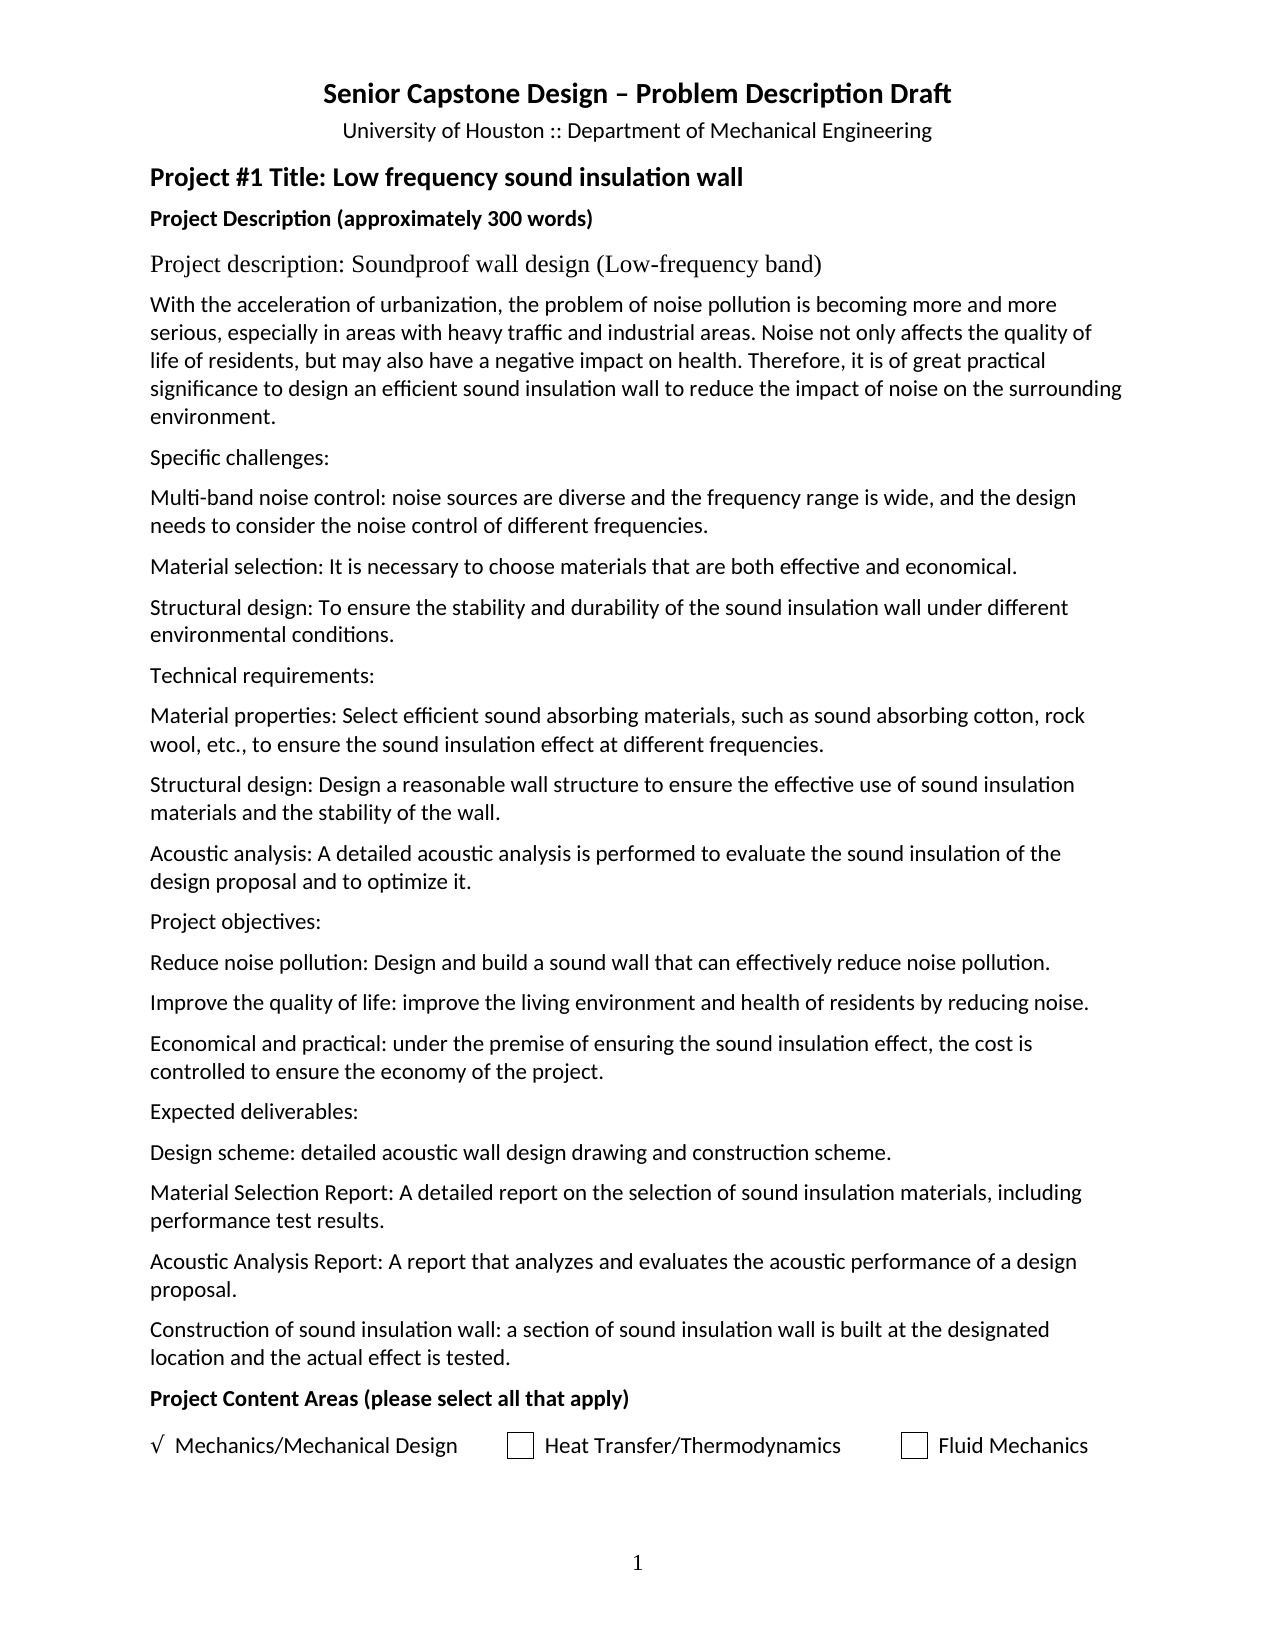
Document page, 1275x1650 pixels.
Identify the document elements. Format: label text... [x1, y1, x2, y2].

text Project Description (approximately 300 words) [150, 204, 1125, 232]
text Project Content Areas (please select all that apply) [150, 1384, 1125, 1412]
text Project #1 Title: [150, 160, 1125, 193]
text √ Mechanics/Mechanical Design Heat Transfer/Thermodynamics Fluid Mechanics [150, 1429, 1125, 1460]
